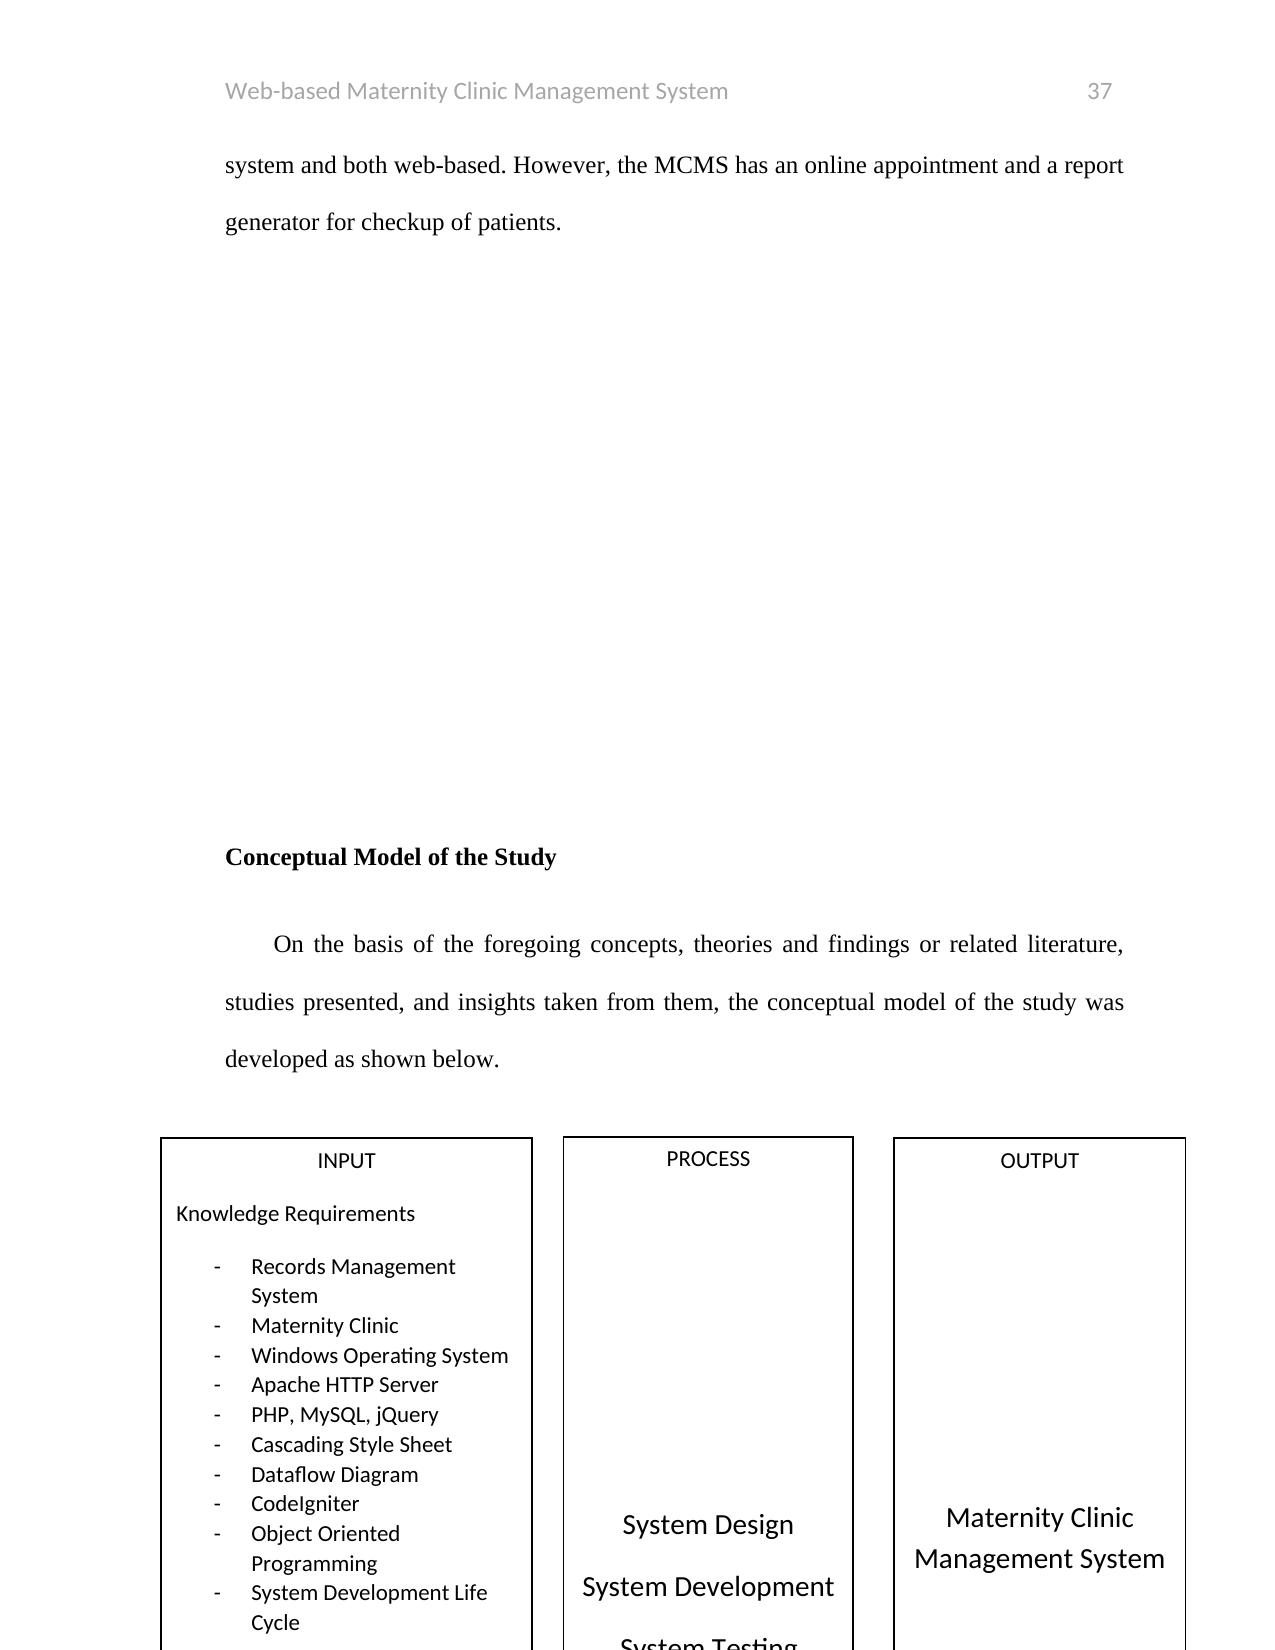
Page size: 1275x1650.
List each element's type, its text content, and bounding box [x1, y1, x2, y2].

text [225, 150, 1125, 236]
text Conceptual Model of the Study [225, 842, 1125, 871]
text On the basis of the foregoing concepts, theories and findings or related literature, studies presented, and insights taken from them, the conceptual model of the study was developed as shown below. [225, 929, 1125, 1073]
